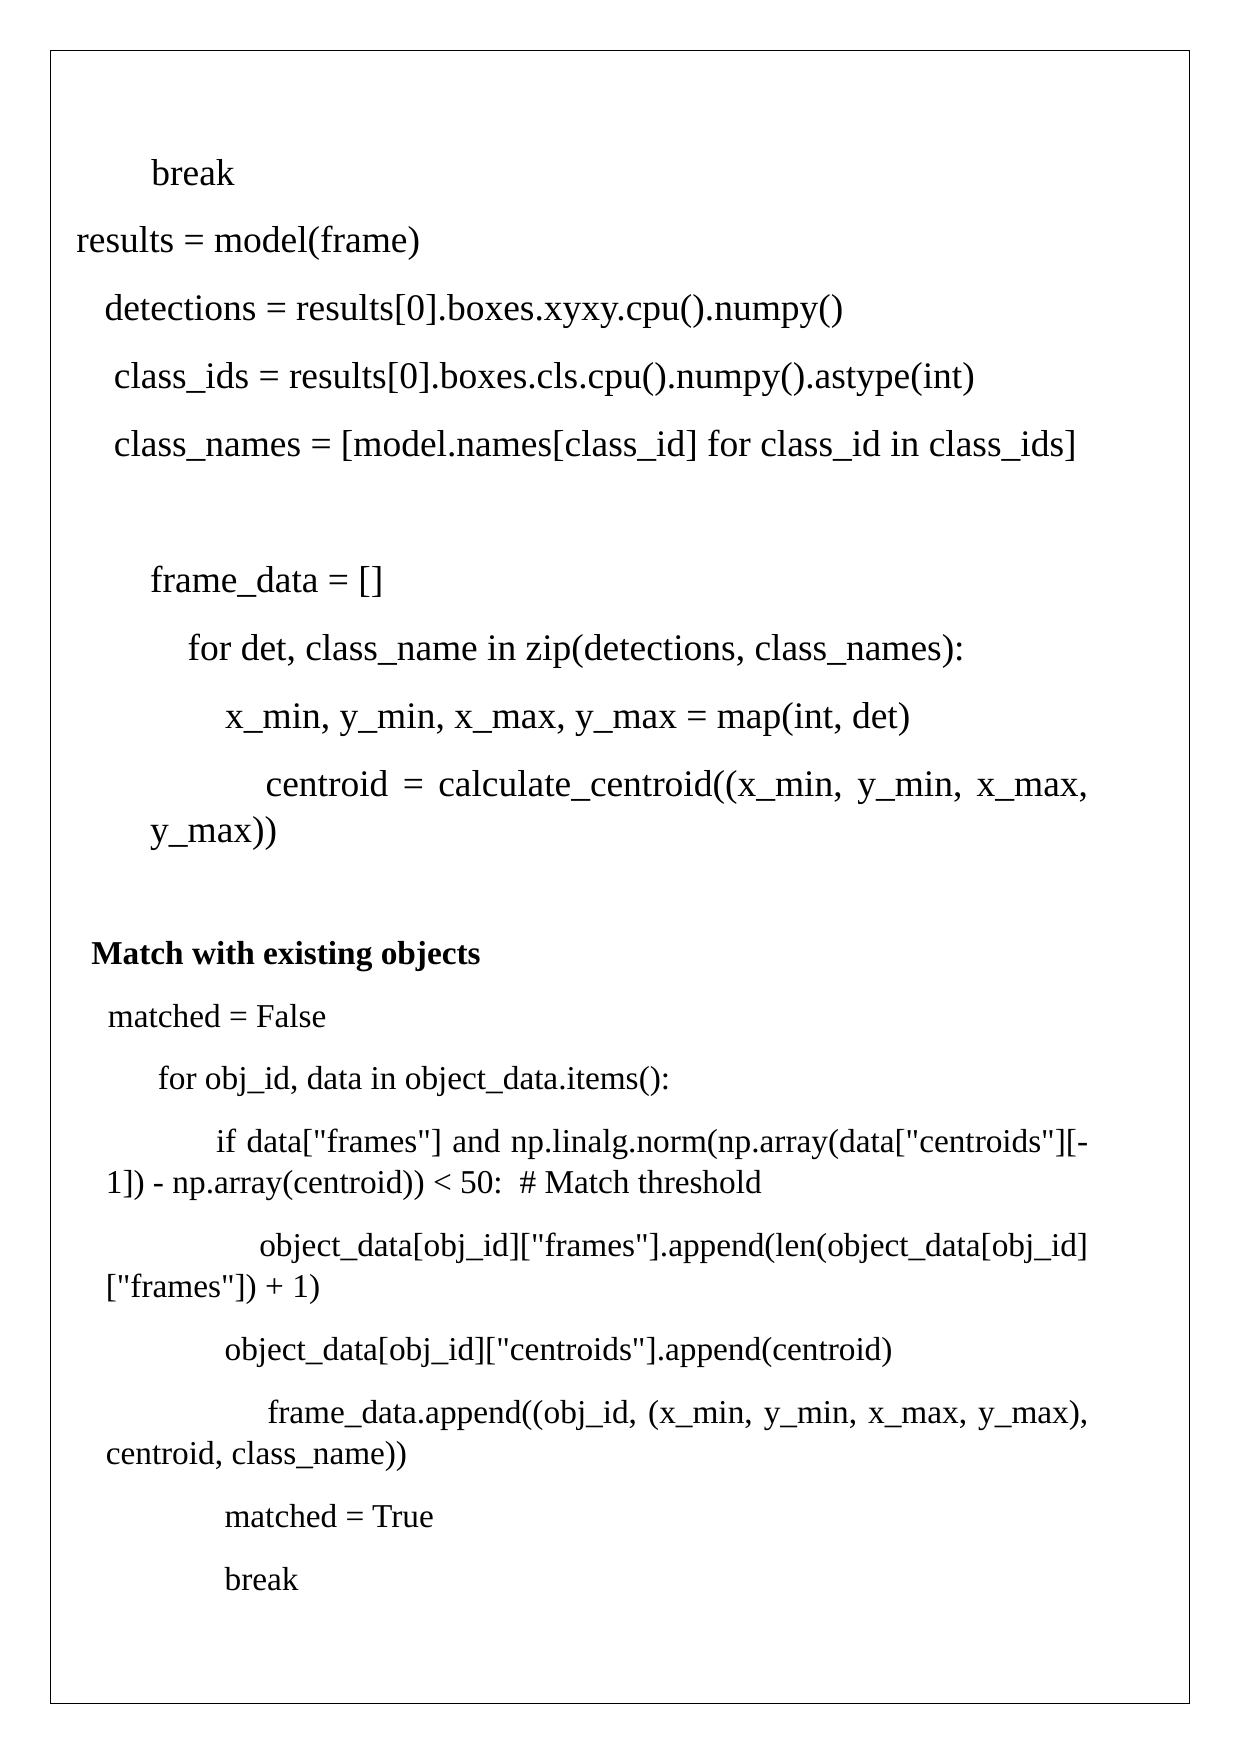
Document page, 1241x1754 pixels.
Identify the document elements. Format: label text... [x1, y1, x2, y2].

text if data["frames"] and np.linalg.norm(np.array(data["centroids"][-1]) - np.array(centroid)) < 50: # Match threshold [91, 1121, 1090, 1201]
text break [91, 1559, 1090, 1597]
text Match with existing objects [91, 933, 1090, 972]
text class_ids = results[0].boxes.cls.cpu().numpy().astype(int) [76, 354, 1090, 397]
text class_names = [model.names[class_id] for class_id in class_ids] [76, 422, 1090, 465]
text frame_data.append((obj_id, (x_min, y_min, x_max, y_max), centroid, class_name)) [91, 1392, 1090, 1472]
text centroid = calculate_centroid((x_min, y_min, x_max, y_max)) [150, 761, 1090, 851]
text object_data[obj_id]["frames"].append(len(object_data[obj_id]["frames"]) + 1) [91, 1225, 1090, 1305]
text detections = results[0].boxes.xyxy.cpu().numpy() [76, 286, 1090, 329]
text x_min, y_min, x_max, y_max = map(int, det) [150, 693, 1090, 736]
text for det, class_name in zip(detections, class_names): [150, 625, 1090, 668]
text matched = True [91, 1496, 1090, 1534]
text for obj_id, data in object_data.items(): [91, 1059, 1090, 1097]
text break [76, 150, 1090, 193]
text frame_data = [] [150, 557, 1090, 601]
text matched = False [91, 996, 1090, 1034]
text object_data[obj_id]["centroids"].append(centroid) [91, 1329, 1090, 1368]
text results = model(frame) [76, 218, 1090, 261]
